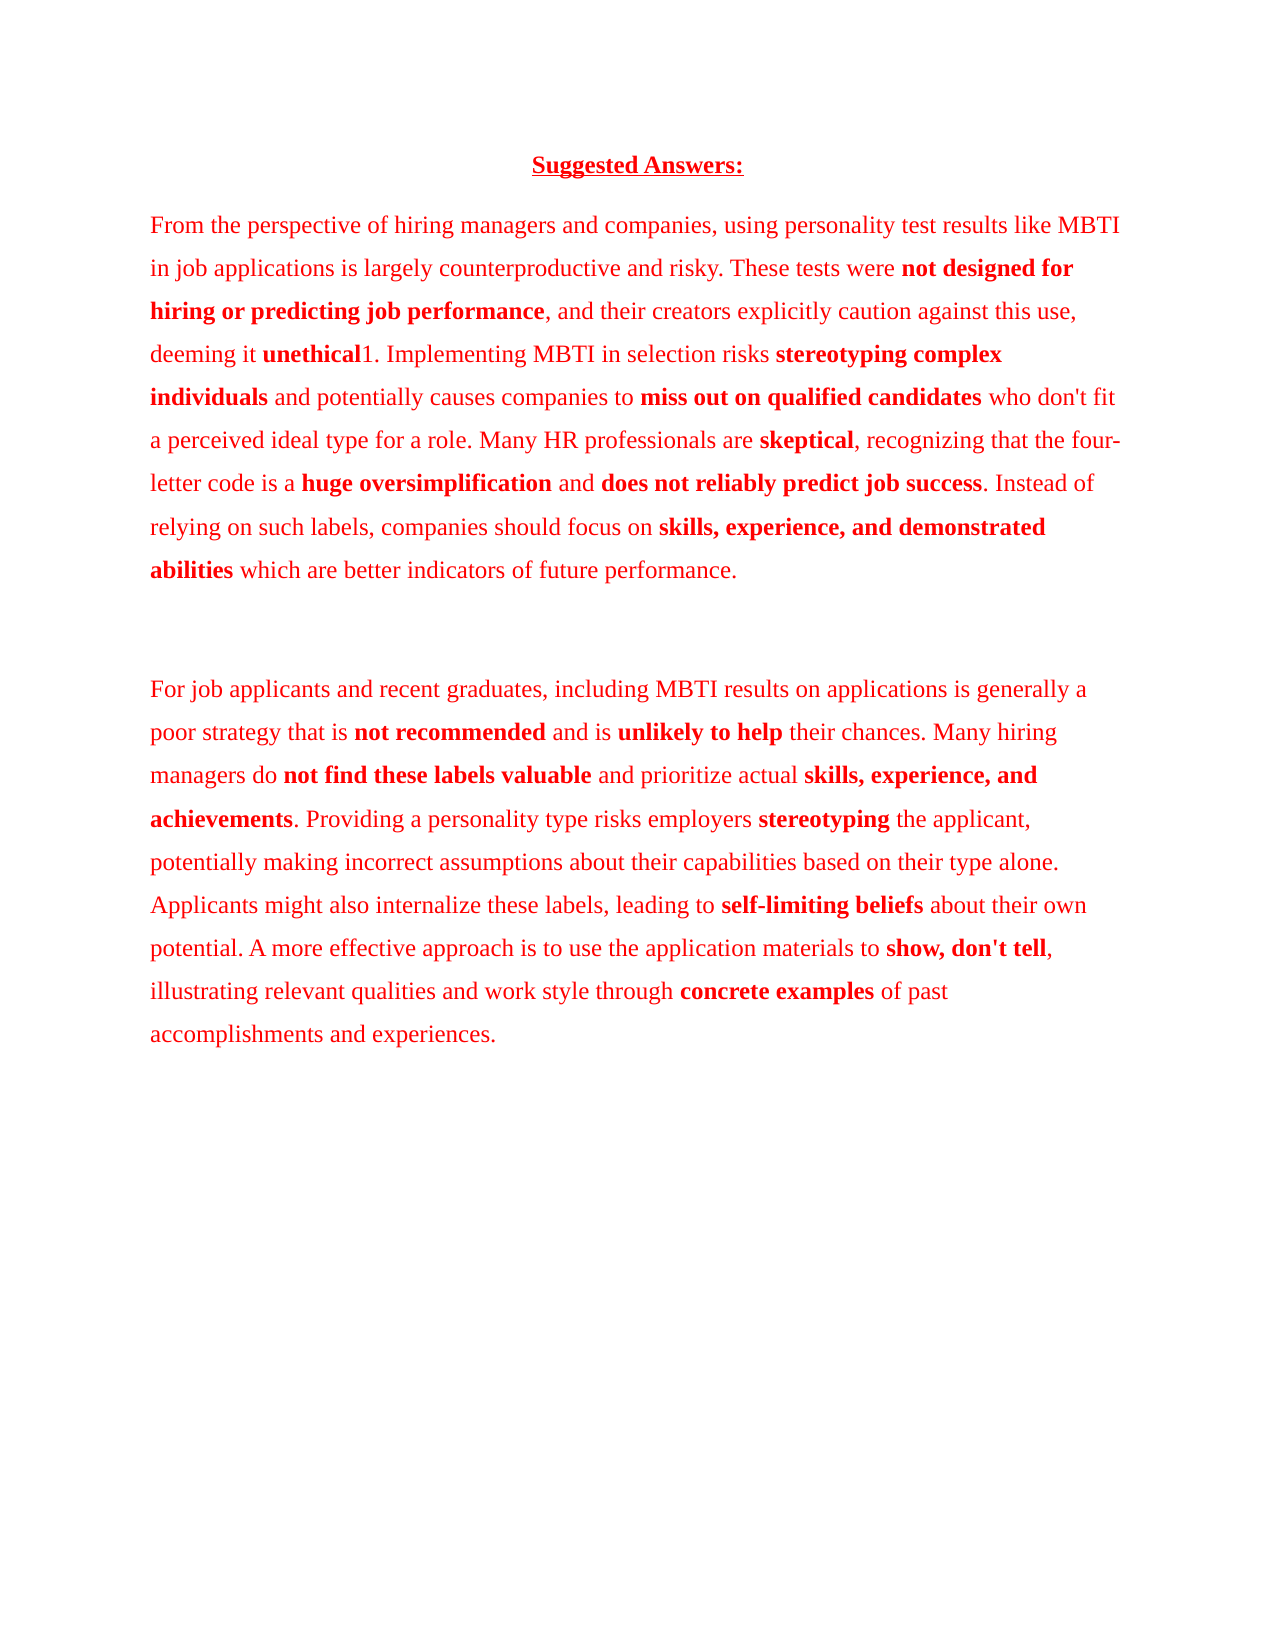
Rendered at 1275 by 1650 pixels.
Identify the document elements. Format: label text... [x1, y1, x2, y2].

text For job applicants and recent graduates, including MBTI results on applications is generally a poor strategy that is not recommended and is unlikely to help their chances. Many hiring managers do not find these labels valuable and prioritize actual skills, experience, and achievements. Providing a personality type risks employers stereotyping the applicant, potentially making incorrect assumptions about their capabilities based on their type alone. Applicants might also internalize these labels, leading to self-limiting beliefs about their own potential. A more effective approach is to use the application materials to show, don't tell, illustrating relevant qualities and work style through concrete examples of past accomplishments and experiences. [150, 674, 1125, 1048]
text Suggested Answers: [150, 150, 1125, 179]
text From the perspective of hiring managers and companies, using personality test results like MBTI in job applications is largely counterproductive and risky. These tests were not designed for hiring or predicting job performance, and their creators explicitly caution against this use, deeming it unethical1. Implementing MBTI in selection risks stereotyping complex individuals and potentially causes companies to miss out on qualified candidates who don't fit a perceived ideal type for a role. Many HR professionals are skeptical, recognizing that the four-letter code is a huge oversimplification and does not reliably predict job success. Instead of relying on such labels, companies should focus on skills, experience, and demonstrated abilities which are better indicators of future performance. [150, 210, 1125, 583]
